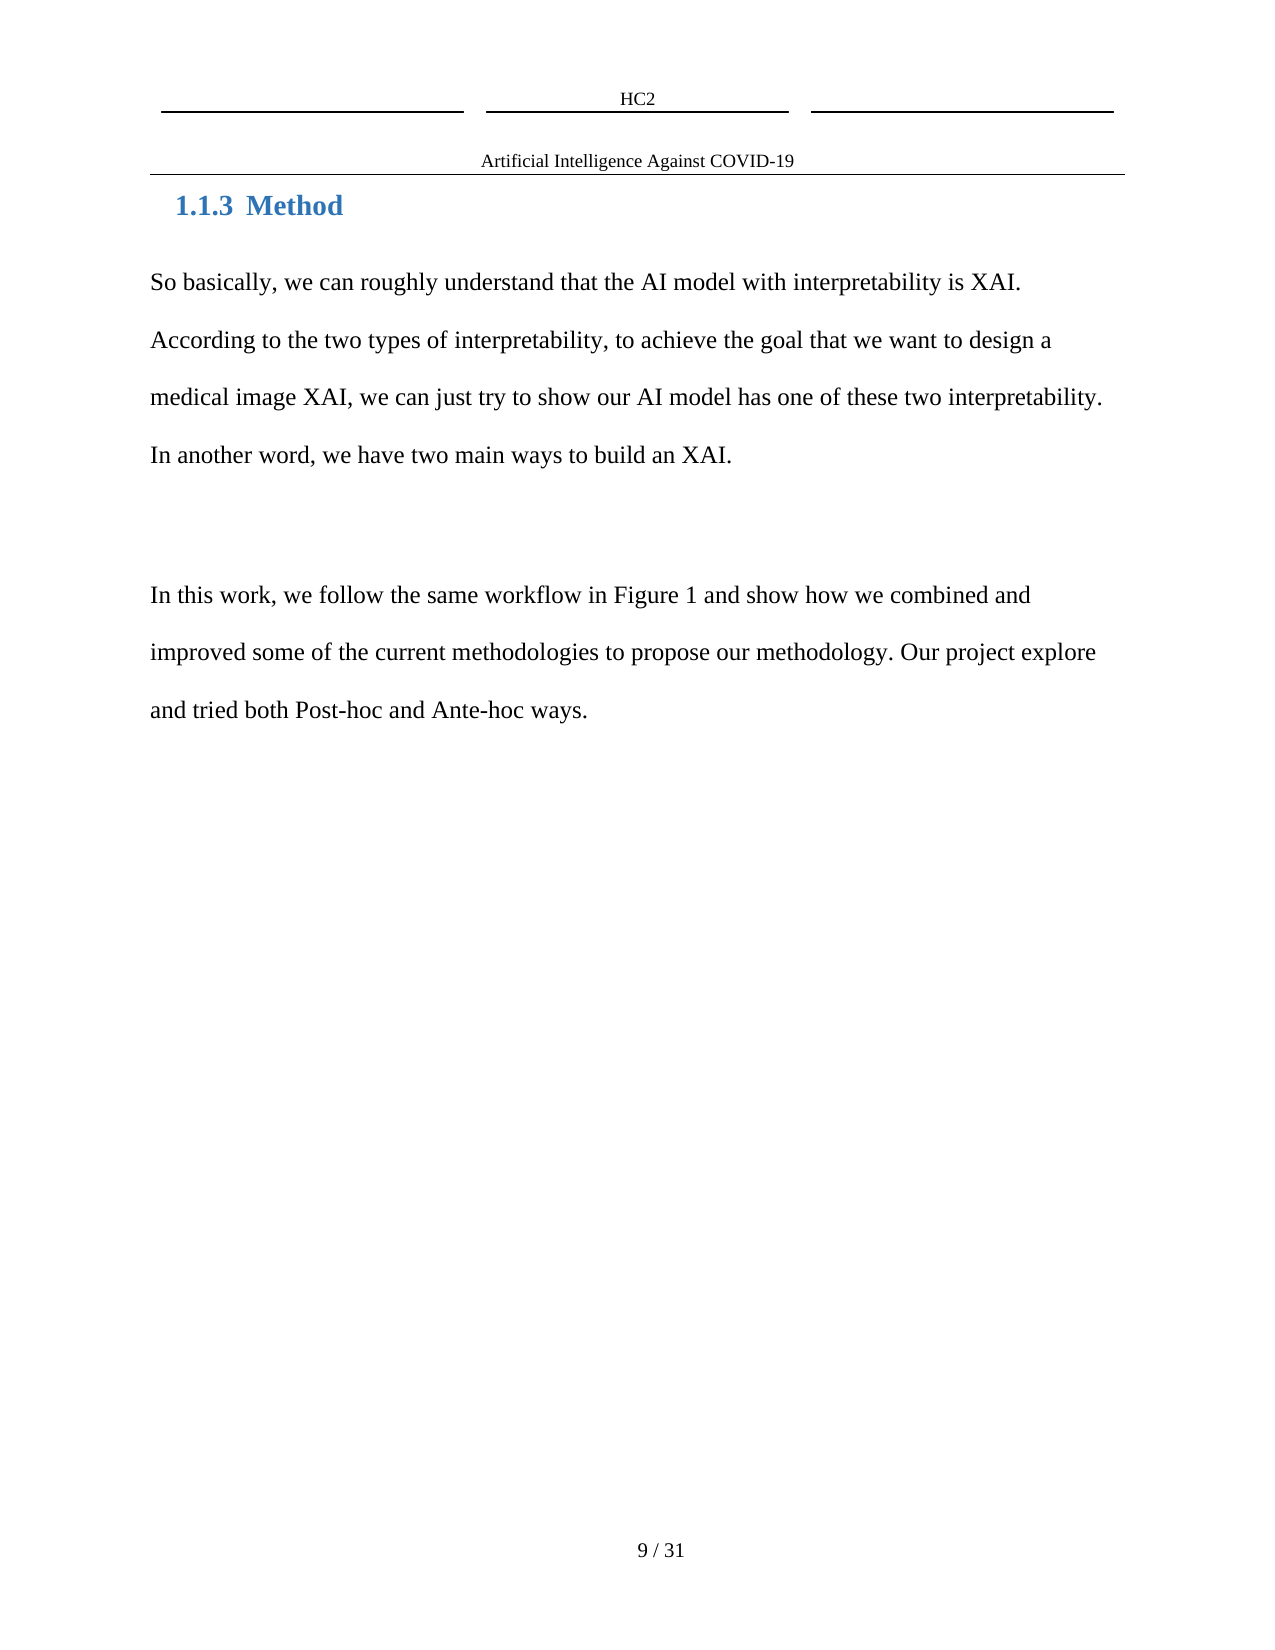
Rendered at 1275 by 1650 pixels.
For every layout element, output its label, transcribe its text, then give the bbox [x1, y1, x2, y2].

subtitle Method [175, 188, 1125, 221]
text So basically, we can roughly understand that the AI model with interpretability is XAI. According to the two types of interpretability, to achieve the goal that we want to design a medical image XAI, we can just try to show our AI model has one of these two interpretability. In another word, we have two main ways to build an XAI. [150, 267, 1125, 469]
text In this work, we follow the same workflow in Figure 1 and show how we combined and improved some of the current methodologies to propose our methodology. Our project explore and tried both Post-hoc and Ante-hoc ways. [150, 580, 1125, 724]
